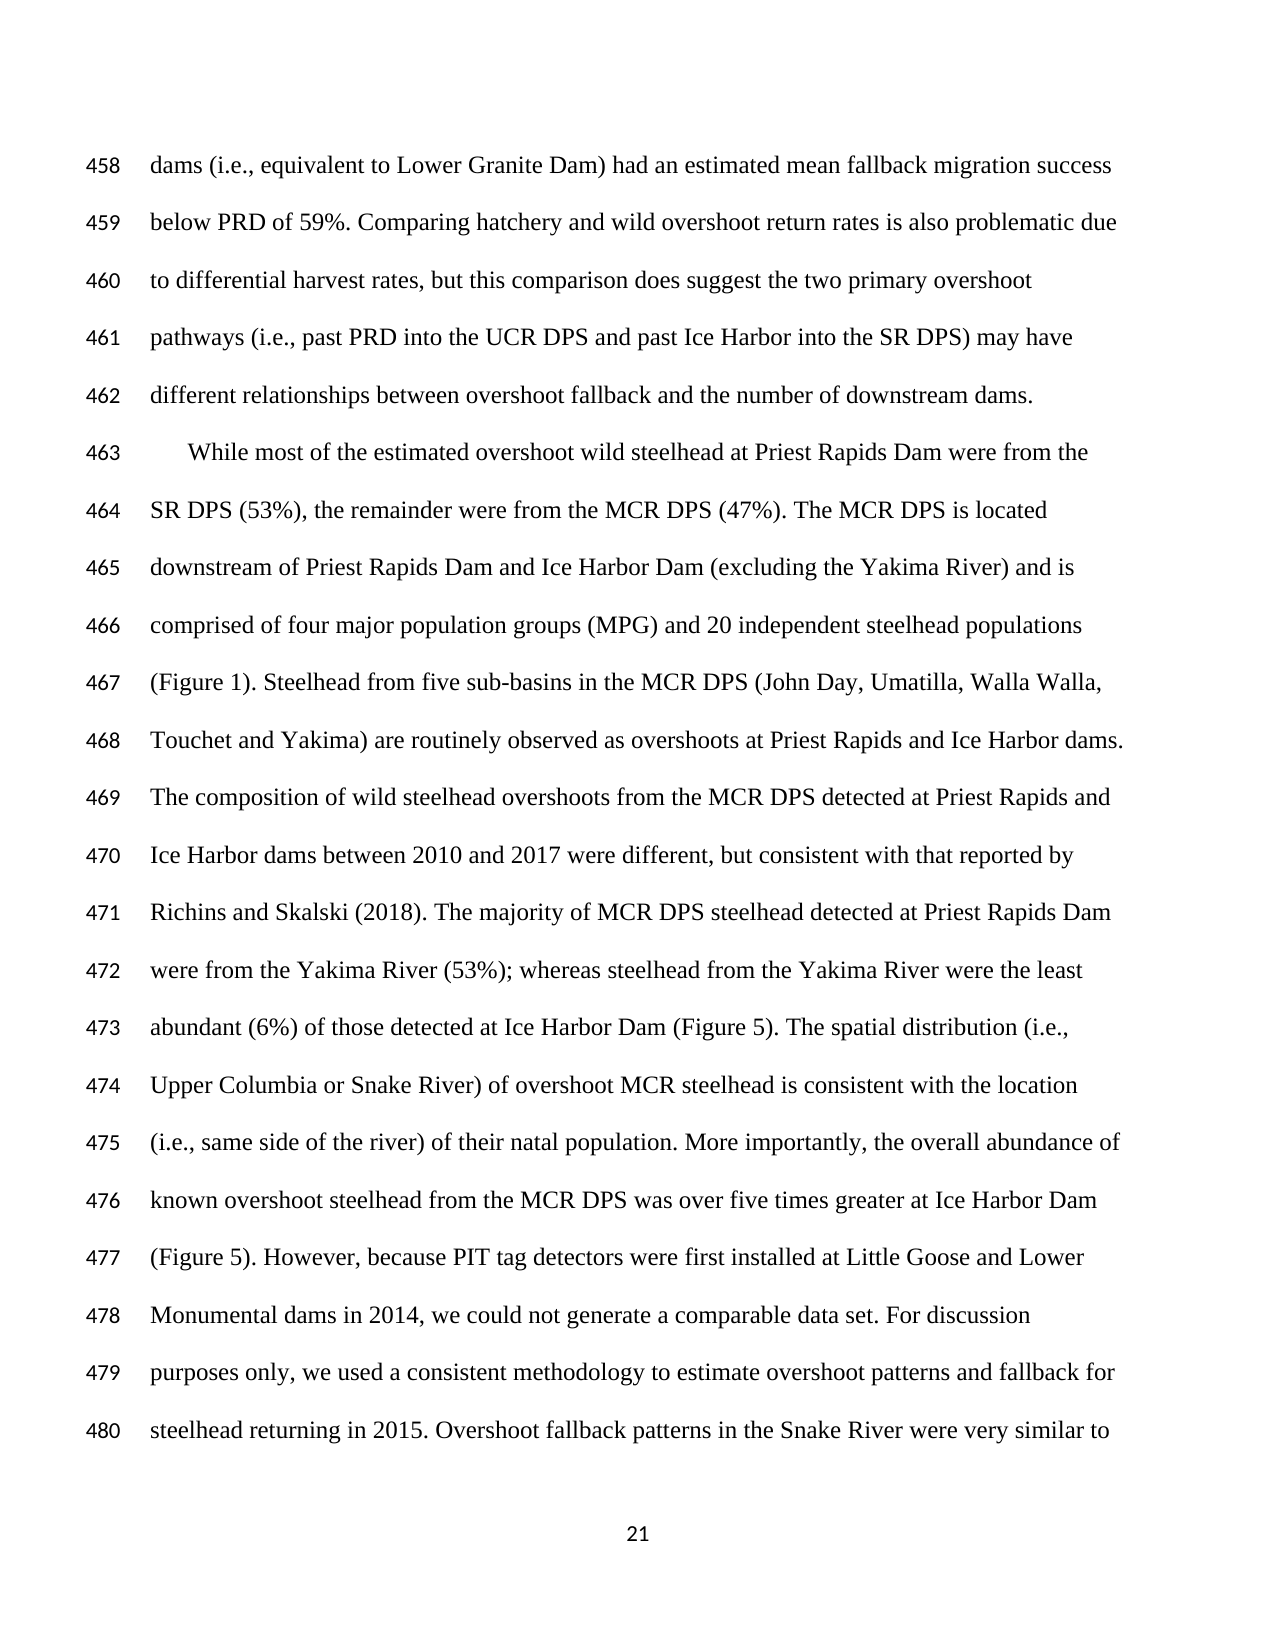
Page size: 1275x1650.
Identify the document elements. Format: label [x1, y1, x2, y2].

text [150, 437, 1125, 1444]
text [150, 150, 1125, 409]
